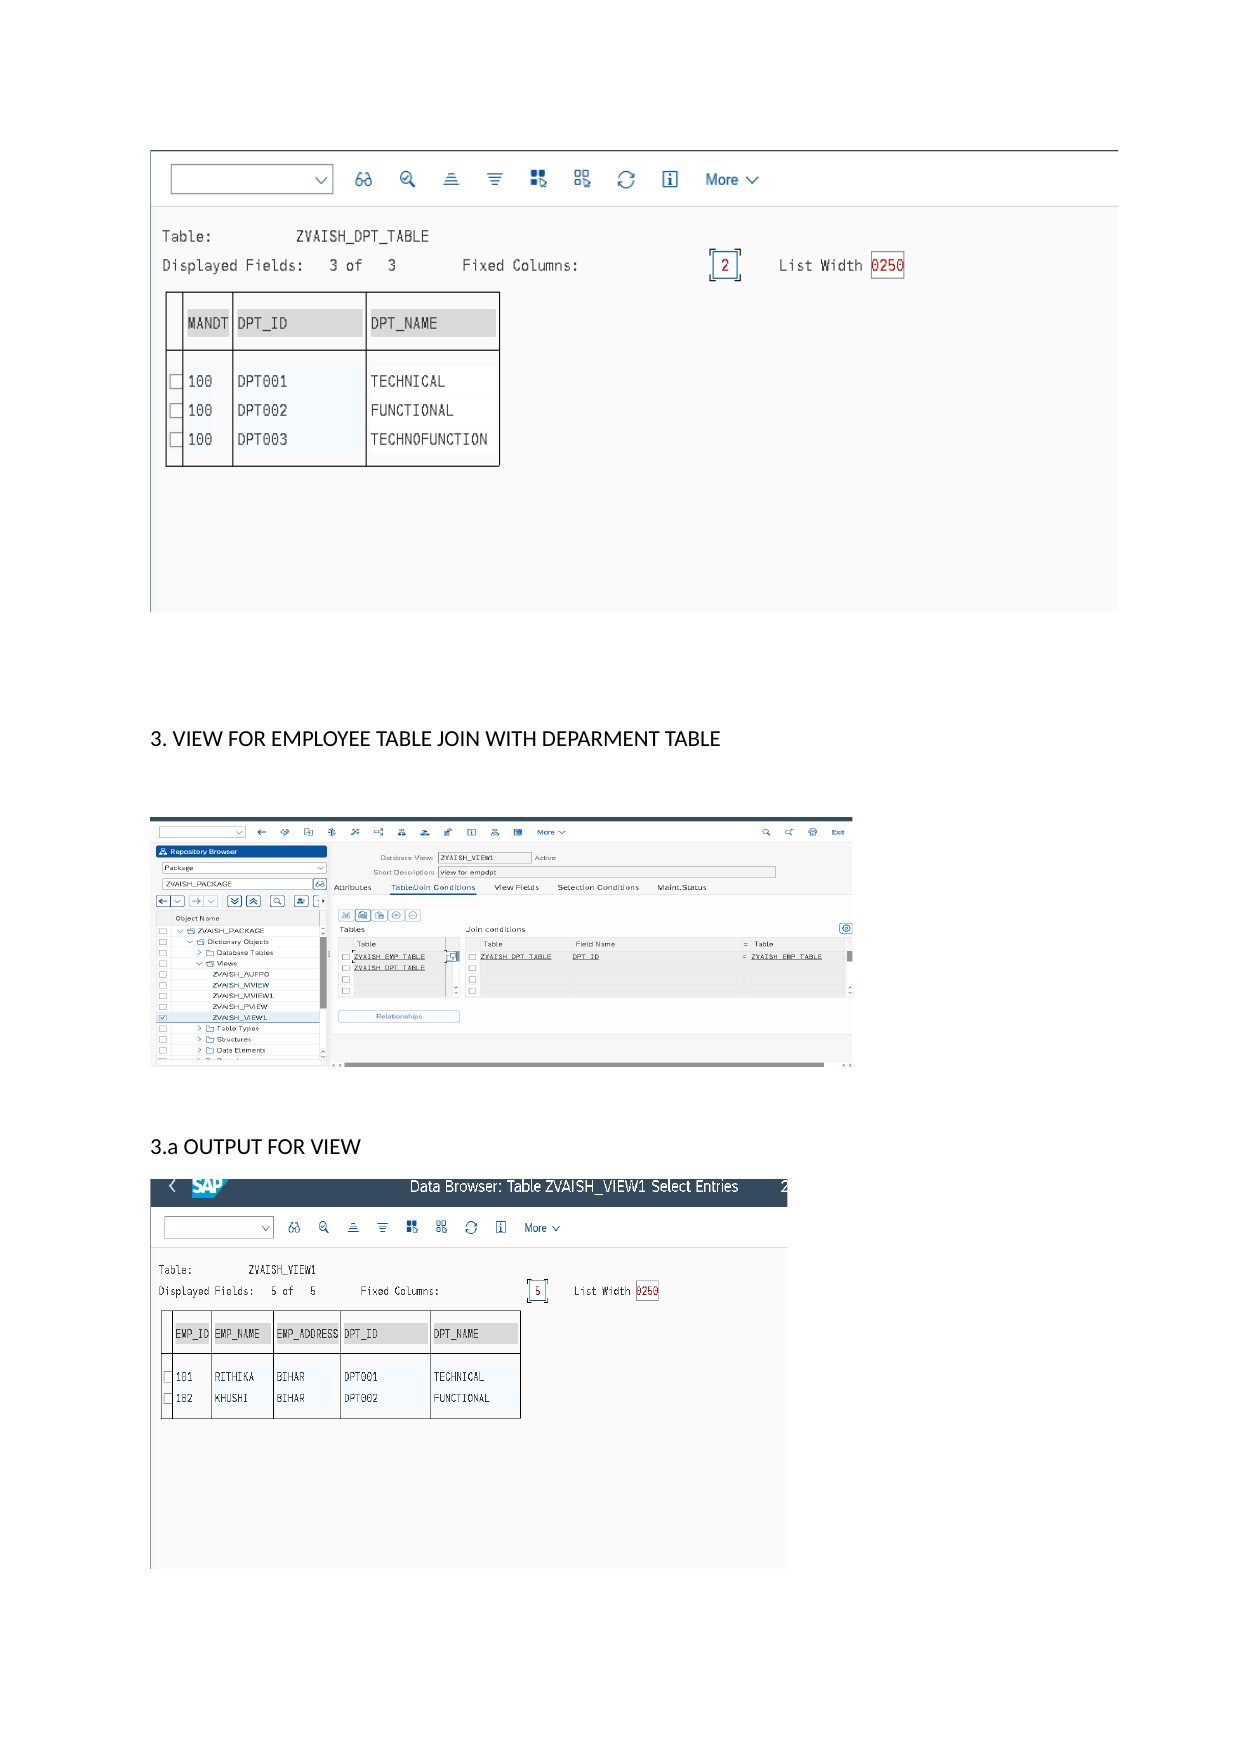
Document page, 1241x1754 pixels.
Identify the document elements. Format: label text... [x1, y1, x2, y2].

text 3.a OUTPUT FOR VIEW [150, 1132, 1090, 1161]
picture [150, 1179, 788, 1569]
picture [150, 150, 1119, 612]
text 3. VIEW FOR EMPLOYEE TABLE JOIN WITH DEPARMENT TABLE [150, 724, 1090, 752]
picture [150, 817, 853, 1067]
